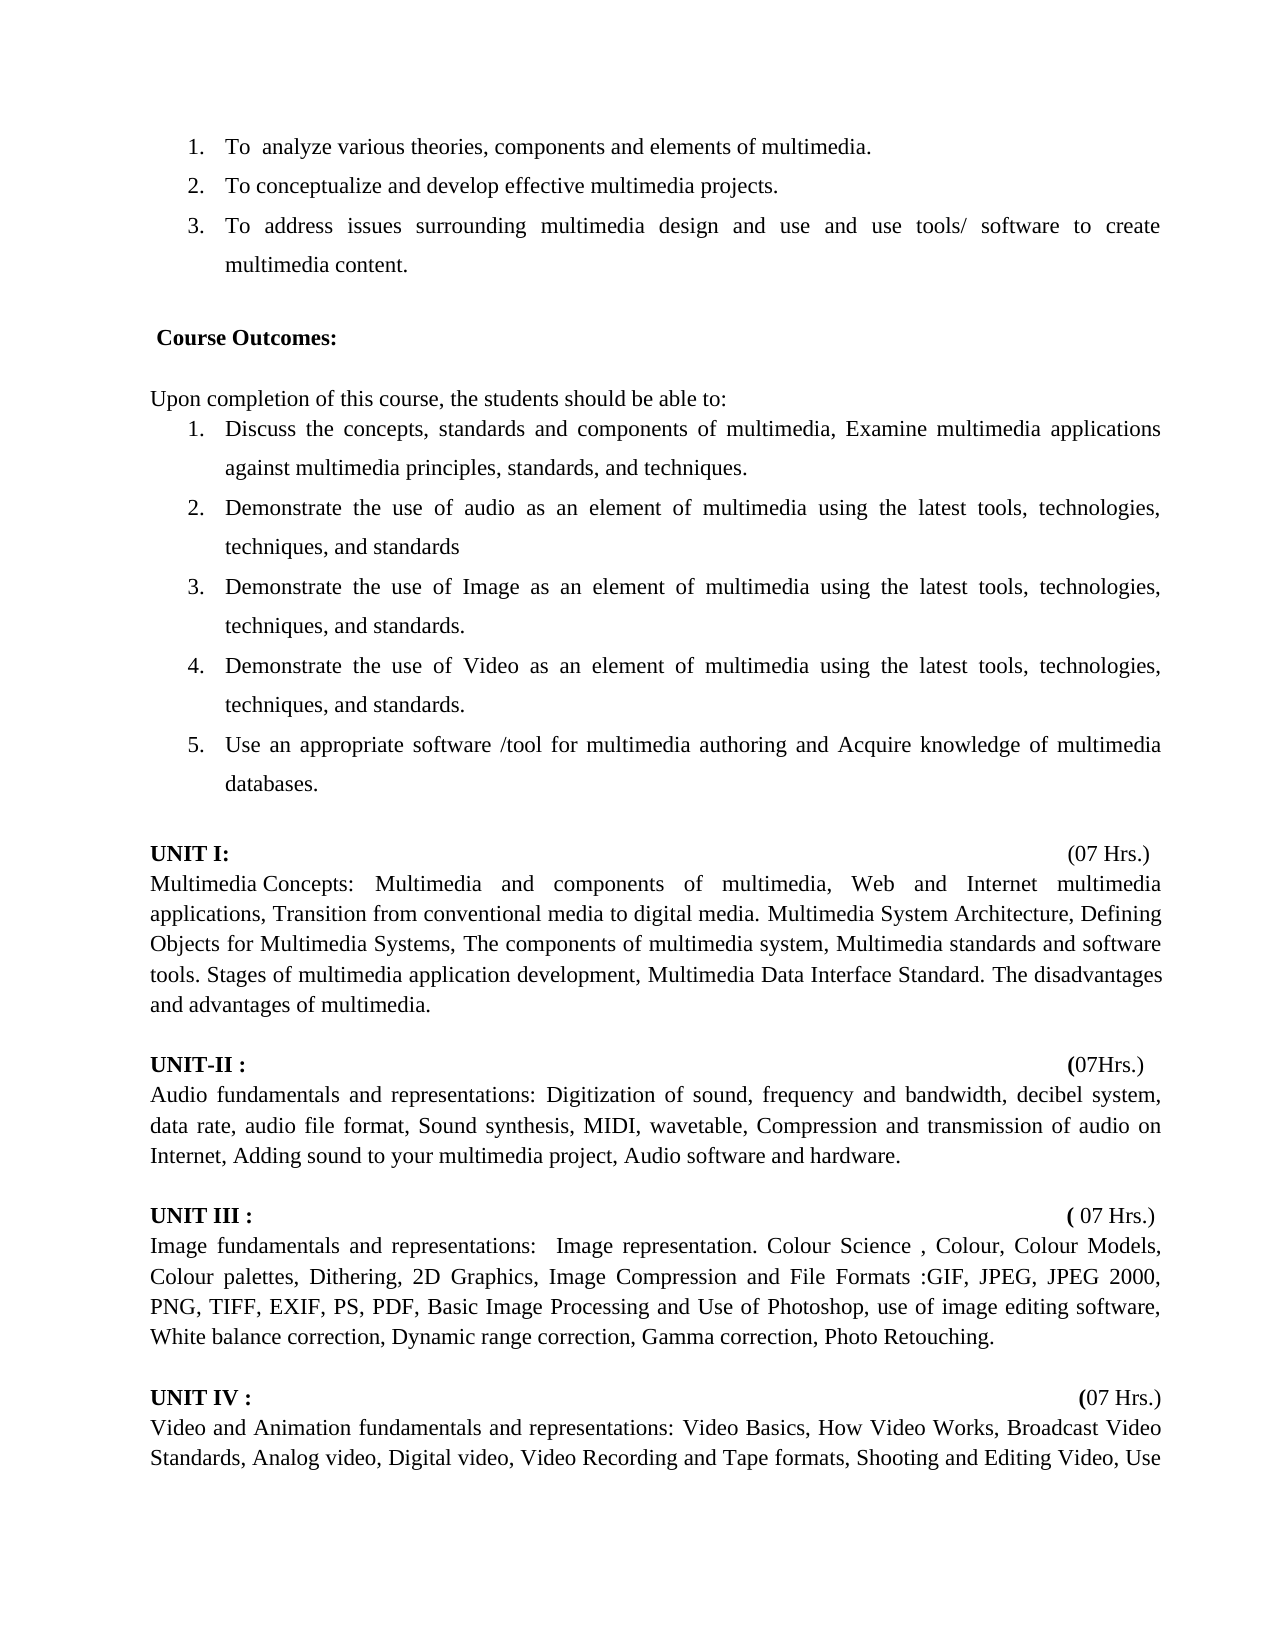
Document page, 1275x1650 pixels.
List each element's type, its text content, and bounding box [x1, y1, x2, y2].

list Discuss the concepts, standards and components of multimedia, Examine multimedia applications against multimedia principles, standards, and techniques. [187, 415, 1162, 481]
list To address issues surrounding multimedia design and use and use tools/ software to create multimedia content. [187, 212, 1162, 278]
list Demonstrate the use of Image as an element of multimedia using the latest tools, technologies, techniques, and standards. [187, 573, 1162, 639]
list To analyze various theories, components and elements of multimedia. [187, 133, 1162, 159]
text UNIT III : ( 07 Hrs.) [150, 1202, 1162, 1229]
text UNIT IV : (07 Hrs.) [150, 1384, 1162, 1410]
list Demonstrate the use of Video as an element of multimedia using the latest tools, technologies, techniques, and standards. [187, 652, 1162, 718]
text Image fundamentals and representations: Image representation. Colour Science , Colour, Colour Models, Colour palettes, Dithering, 2D Graphics, Image Compression and File Formats :GIF, JPEG, JPEG 2000, PNG, TIFF, EXIF, PS, PDF, Basic Image Processing and Use of Photoshop, use of image editing software, White balance correction, Dynamic range correction, Gamma correction, Photo Retouching. [150, 1233, 1162, 1349]
text Upon completion of this course, the students should be able to: [150, 385, 1162, 411]
text UNIT I: (07 Hrs.) [150, 840, 1162, 866]
text Multimedia Concepts: Multimedia and components of multimedia, Web and Internet multimedia applications, Transition from conventional media to digital media. Multimedia System Architecture, Defining Objects for Multimedia Systems, The components of multimedia system, Multimedia standards and software tools. Stages of multimedia application development, Multimedia Data Interface Standard. The disadvantages and advantages of multimedia. [150, 870, 1162, 1017]
text Audio fundamentals and representations: Digitization of sound, frequency and bandwidth, decibel system, data rate, audio file format, Sound synthesis, MIDI, wavetable, Compression and transmission of audio on Internet, Adding sound to your multimedia project, Audio software and hardware. [150, 1082, 1162, 1168]
text UNIT-II : (07Hrs.) [150, 1051, 1162, 1078]
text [150, 1414, 1162, 1470]
list Use an appropriate software /tool for multimedia authoring and Acquire knowledge of multimedia databases. [187, 731, 1162, 797]
list Demonstrate the use of audio as an element of multimedia using the latest tools, technologies, techniques, and standards [187, 494, 1162, 560]
list To conceptualize and develop effective multimedia projects. [187, 172, 1162, 199]
text Course Outcomes: [150, 324, 1162, 350]
